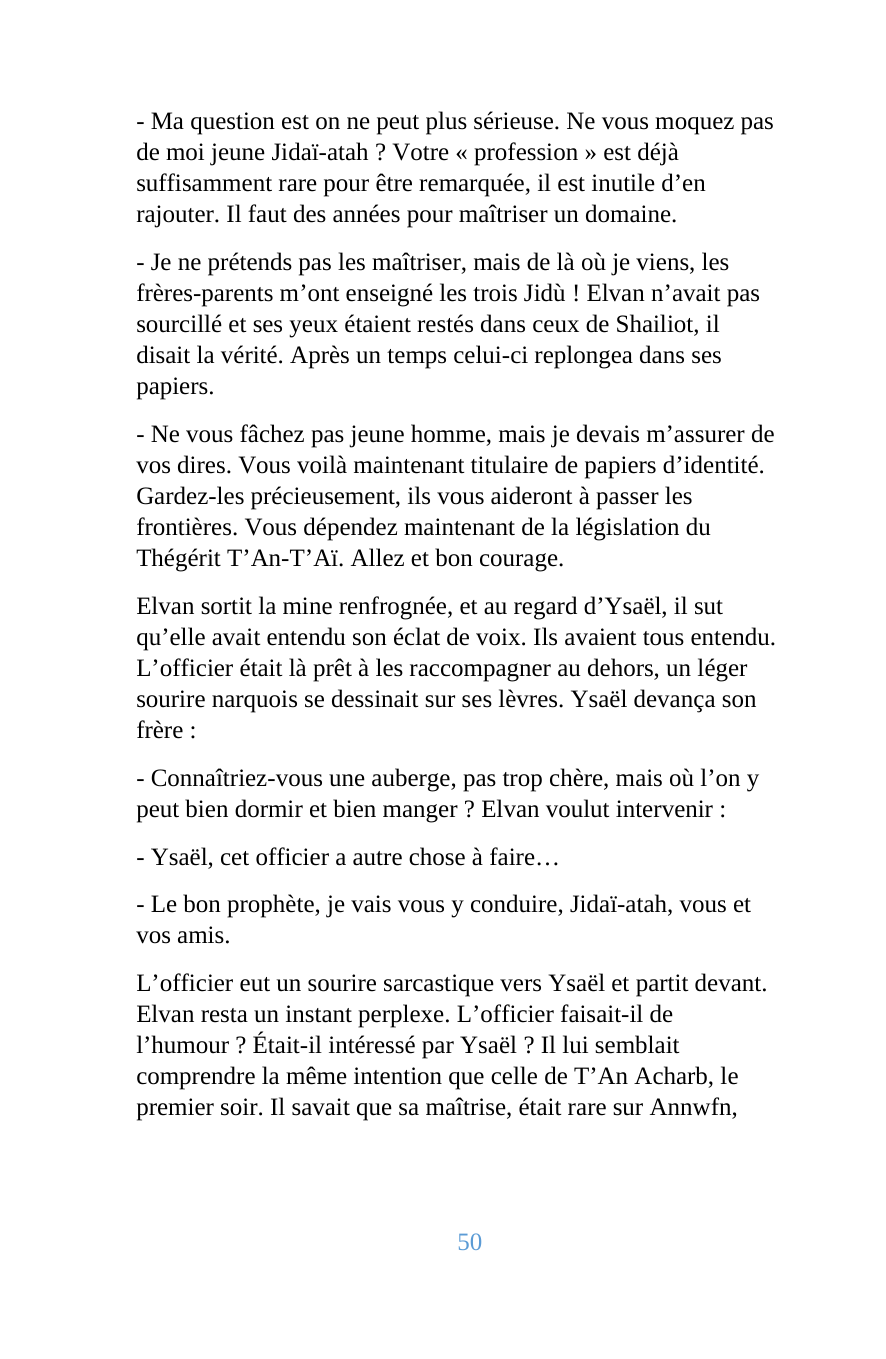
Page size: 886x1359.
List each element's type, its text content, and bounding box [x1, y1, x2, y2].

text - Ma question est on ne peut plus sérieuse. Ne vous moquez pas de moi jeune Jidaï-atah ? Votre « profession » est déjà suffisamment rare pour être remarquée, il est inutile d’en rajouter. Il faut des années pour maîtriser un domaine. [136, 106, 779, 228]
text Elvan sortit la mine renfrognée, et au regard d’Ysaël, il sut qu’elle avait entendu son éclat de voix. Ils avaient tous entendu. L’officier était là prêt à les raccompagner au dehors, un léger sourire narquois se dessinait sur ses lèvres. Ysaël devança son frère : [136, 591, 779, 744]
text - Je ne prétends pas les maîtriser, mais de là où je viens, les frères-parents m’ont enseigné les trois Jidù ! Elvan n’avait pas sourcillé et ses yeux étaient restés dans ceux de Shailiot, il disait la vérité. Après un temps celui-ci replongea dans ses papiers. [136, 247, 779, 400]
text - Le bon prophète, je vais vous y conduire, Jidaï-atah, vous et vos amis. [136, 889, 779, 949]
text - Ysaël, cet officier a autre chose à faire… [136, 842, 779, 870]
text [136, 968, 779, 1121]
text - Ne vous fâchez pas jeune homme, mais je devais m’assurer de vos dires. Vous voilà maintenant titulaire de papiers d’identité. Gardez-les précieusement, ils vous aideront à passer les frontières. Vous dépendez maintenant de la législation du Thégérit T’An-T’Aï. Allez et bon courage. [136, 419, 779, 572]
text - Connaîtriez-vous une auberge, pas trop chère, mais où l’on y peut bien dormir et bien manger ? Elvan voulut intervenir : [136, 763, 779, 823]
